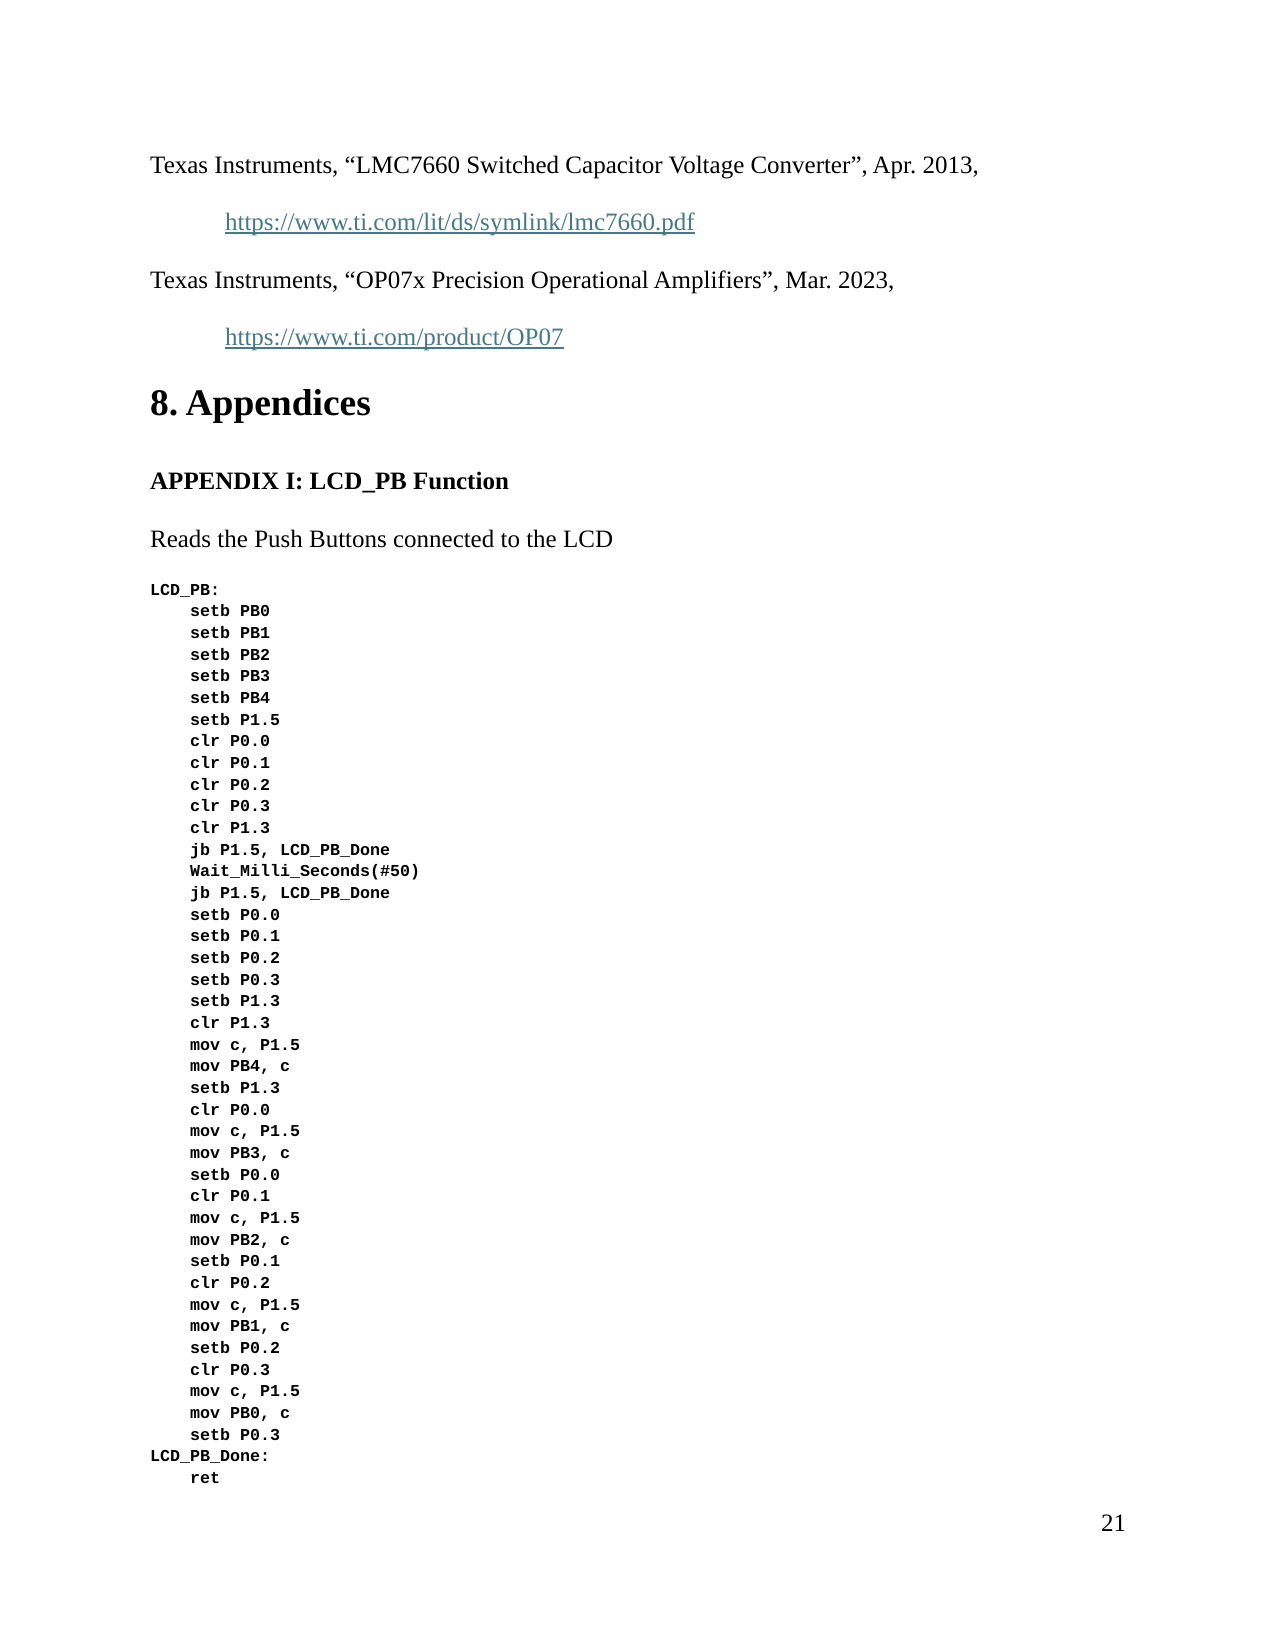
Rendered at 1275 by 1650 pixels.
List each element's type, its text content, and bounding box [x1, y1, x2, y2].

text setb P1.3 [150, 1079, 1125, 1098]
text mov PB3, c [150, 1144, 1125, 1163]
text Reads the Push Buttons connected to the LCD [150, 524, 1125, 552]
text jb P1.5, LCD_PB_Done [150, 841, 1125, 860]
text setb P1.3 [150, 993, 1125, 1012]
text LCD_PB: [150, 581, 1125, 600]
text mov PB2, c [150, 1231, 1125, 1250]
text setb P0.2 [150, 949, 1125, 968]
text setb PB1 [150, 624, 1125, 643]
text setb PB4 [150, 689, 1125, 708]
text setb P0.2 [150, 1339, 1125, 1358]
text clr P0.0 [150, 733, 1125, 752]
text mov c, P1.5 [150, 1296, 1125, 1315]
text jb P1.5, LCD_PB_Done [150, 884, 1125, 903]
text clr P0.2 [150, 776, 1125, 795]
text setb P0.0 [150, 906, 1125, 925]
text clr P0.1 [150, 754, 1125, 773]
text mov c, P1.5 [150, 1123, 1125, 1142]
text mov PB0, c [150, 1404, 1125, 1423]
text clr P1.3 [150, 1014, 1125, 1033]
text clr P0.2 [150, 1274, 1125, 1293]
text ret [150, 1469, 1125, 1488]
text mov c, P1.5 [150, 1036, 1125, 1055]
text APPENDIX I: LCD_PB Function [150, 466, 1125, 495]
text setb P0.3 [150, 1426, 1125, 1445]
text Wait_Milli_Seconds(#50) [150, 863, 1125, 882]
text clr P0.0 [150, 1101, 1125, 1120]
text mov PB4, c [150, 1058, 1125, 1077]
text clr P0.1 [150, 1188, 1125, 1207]
text LCD_PB_Done: [150, 1448, 1125, 1467]
text setb PB0 [150, 603, 1125, 622]
text setb P1.5 [150, 711, 1125, 730]
text setb P0.1 [150, 1253, 1125, 1272]
text mov PB1, c [150, 1318, 1125, 1337]
text setb PB3 [150, 668, 1125, 687]
text clr P1.3 [150, 819, 1125, 838]
text 8. Appendices [150, 380, 1125, 423]
text setb P0.0 [150, 1166, 1125, 1185]
text setb PB2 [150, 646, 1125, 665]
text mov c, P1.5 [150, 1209, 1125, 1228]
text Texas Instruments, “OP07x Precision Operational Amplifiers”, Mar. 2023, https://www.ti.com/product/OP07 [150, 265, 1125, 351]
text setb P0.3 [150, 971, 1125, 990]
text Texas Instruments, “LMC7660 Switched Capacitor Voltage Converter”, Apr. 2013, https://www.ti.com/lit/ds/symlink/lmc7660.pdf [150, 150, 1125, 236]
text setb P0.1 [150, 928, 1125, 947]
text mov c, P1.5 [150, 1383, 1125, 1402]
text clr P0.3 [150, 1361, 1125, 1380]
text clr P0.3 [150, 798, 1125, 817]
